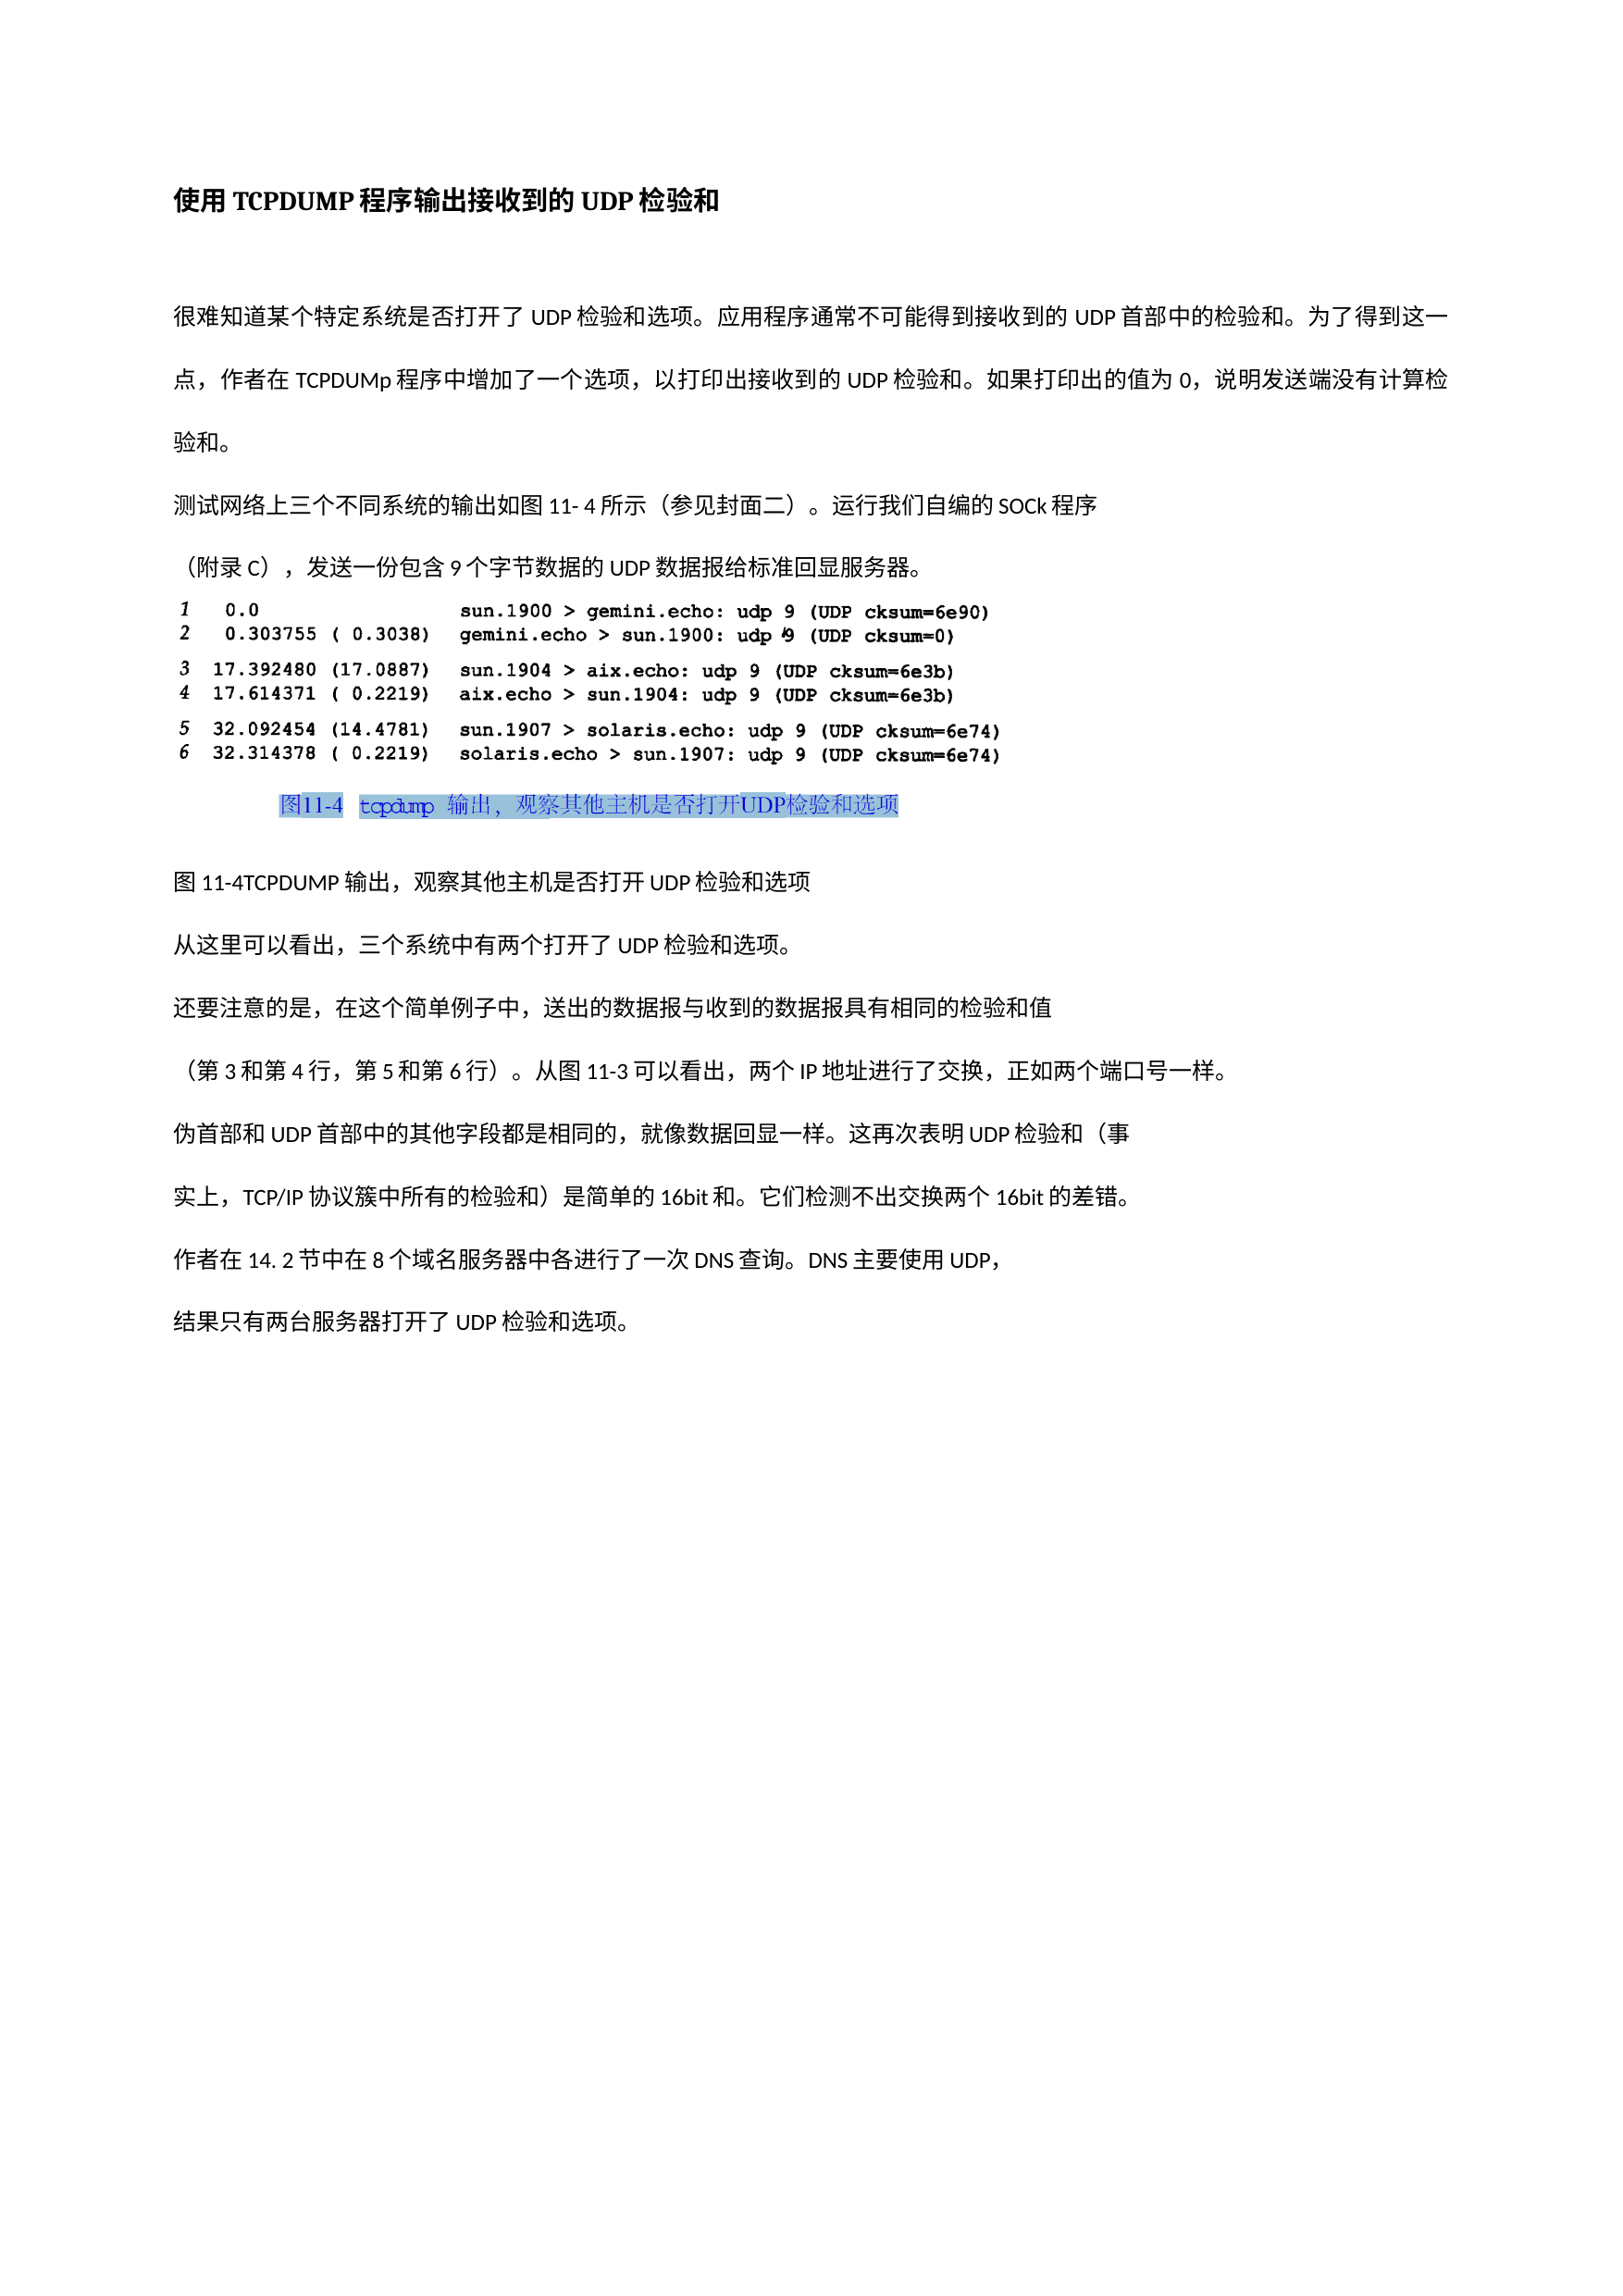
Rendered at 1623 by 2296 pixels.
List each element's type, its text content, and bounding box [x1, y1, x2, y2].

text （附录C），发送一份包含9个字节数据的UDP数据报给标准回显服务器。 [173, 535, 1449, 598]
text 作者在14. 2节中在8个域名服务器中各进行了一次DNS查询。DNS主要使用UDP， [173, 1226, 1449, 1289]
text 从这里可以看出，三个系统中有两个打开了UDP检验和选项。 [173, 912, 1449, 974]
picture [173, 598, 1007, 830]
subtitle 使用TCPDUMP程序输出接收到的UDP检验和 [173, 168, 1449, 230]
text 伪首部和UDP首部中的其他字段都是相同的，就像数据回显一样。这再次表明UDP检验和（事 [173, 1100, 1449, 1163]
text 还要注意的是，在这个简单例子中，送出的数据报与收到的数据报具有相同的检验和值 [173, 974, 1449, 1037]
text （第3和第4行，第5和第6行）。从图11-3可以看出，两个IP地址进行了交换，正如两个端口号一样。 [173, 1037, 1449, 1100]
text 很难知道某个特定系统是否打开了UDP检验和选项。应用程序通常不可能得到接收到的UDP首部中的检验和。为了得到这一点，作者在TCPDUMp程序中增加了一个选项，以打印出接收到的UDP检验和。如果打印出的值为0，说明发送端没有计算检验和。 [173, 283, 1449, 472]
text 图11-4TCPDUMP输出，观察其他主机是否打开UDP检验和选项 [173, 850, 1449, 912]
text 实上，TCP/IP协议簇中所有的检验和）是简单的16bit和。它们检测不出交换两个16bit的差错。 [173, 1163, 1449, 1226]
text 测试网络上三个不同系统的输出如图11- 4所示（参见封面二）。运行我们自编的SOCk程序 [173, 472, 1449, 535]
text 结果只有两台服务器打开了UDP检验和选项。 [173, 1289, 1449, 1352]
